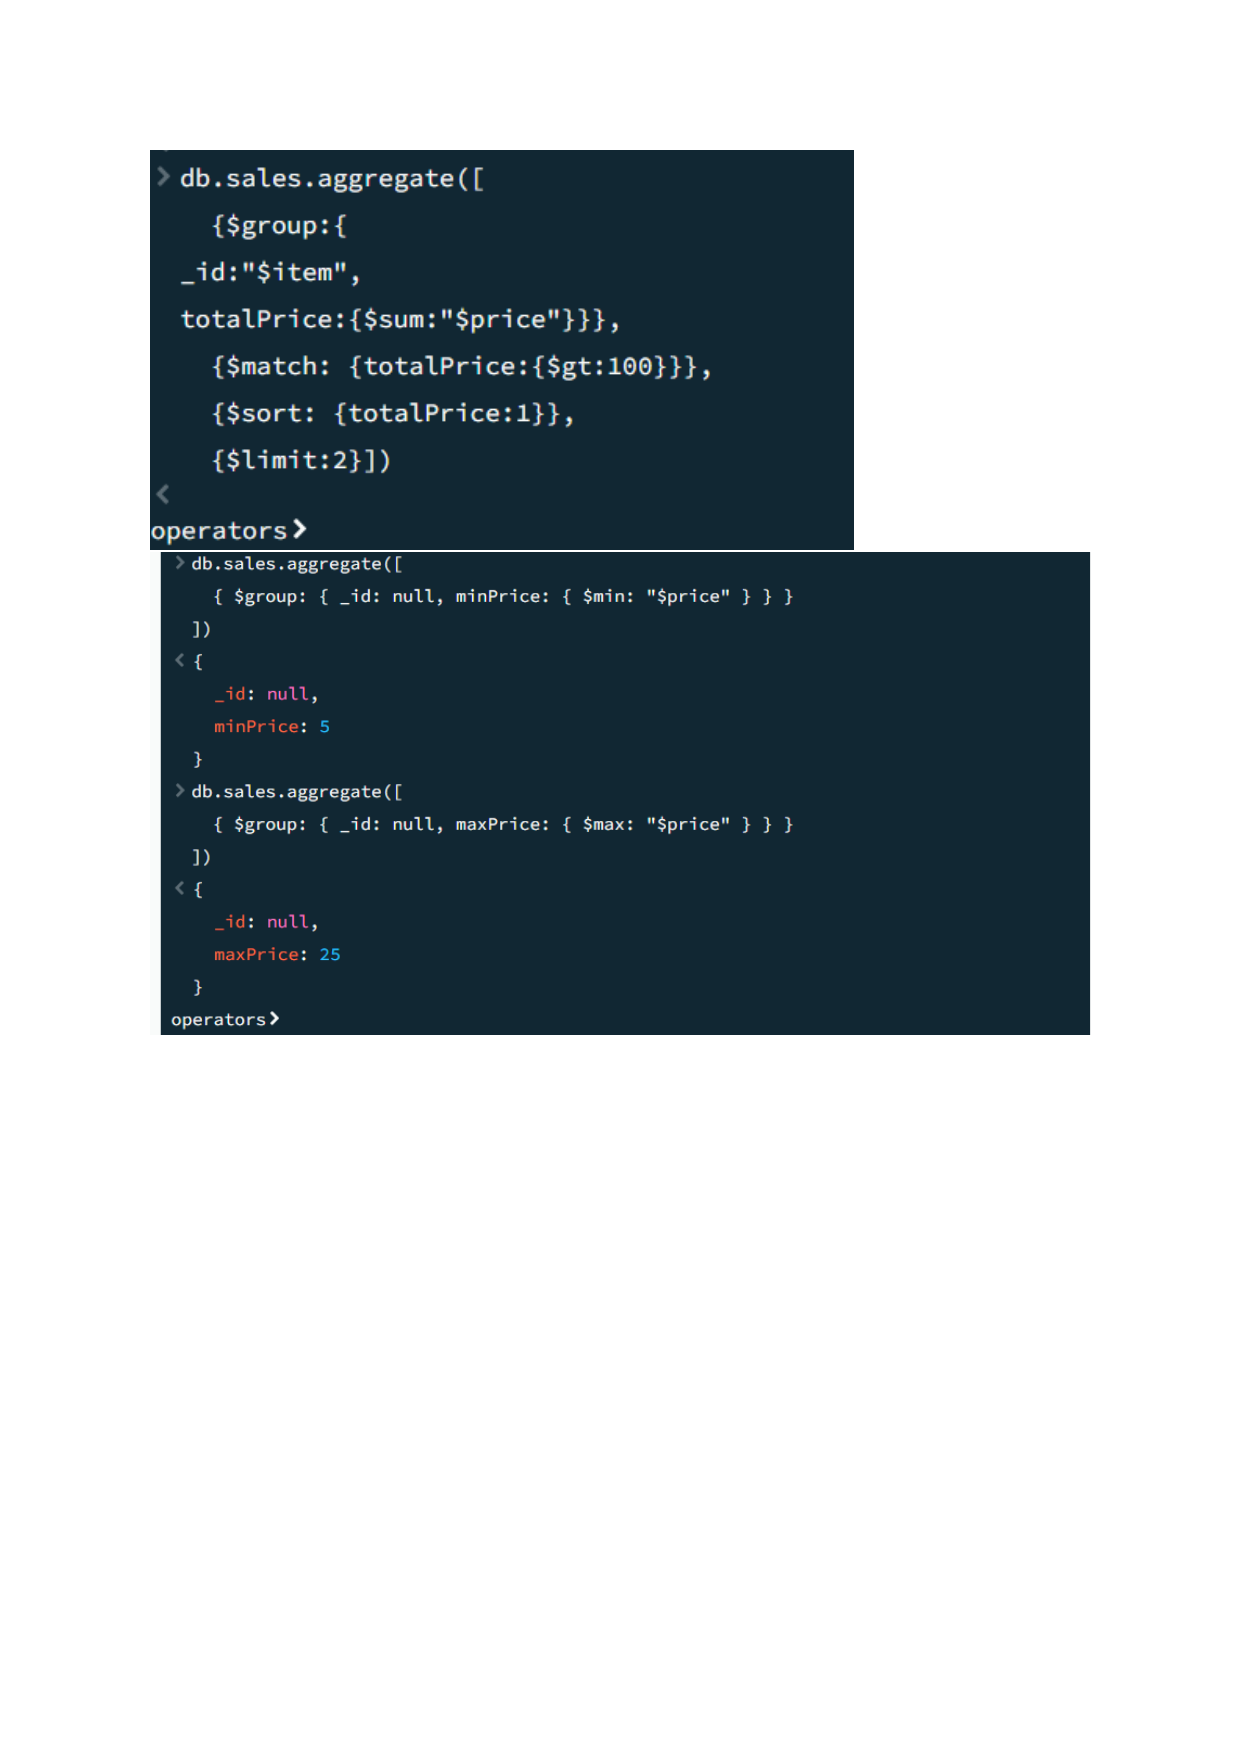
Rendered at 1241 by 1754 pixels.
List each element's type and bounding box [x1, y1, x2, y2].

picture [150, 150, 854, 550]
picture [150, 552, 1091, 1035]
